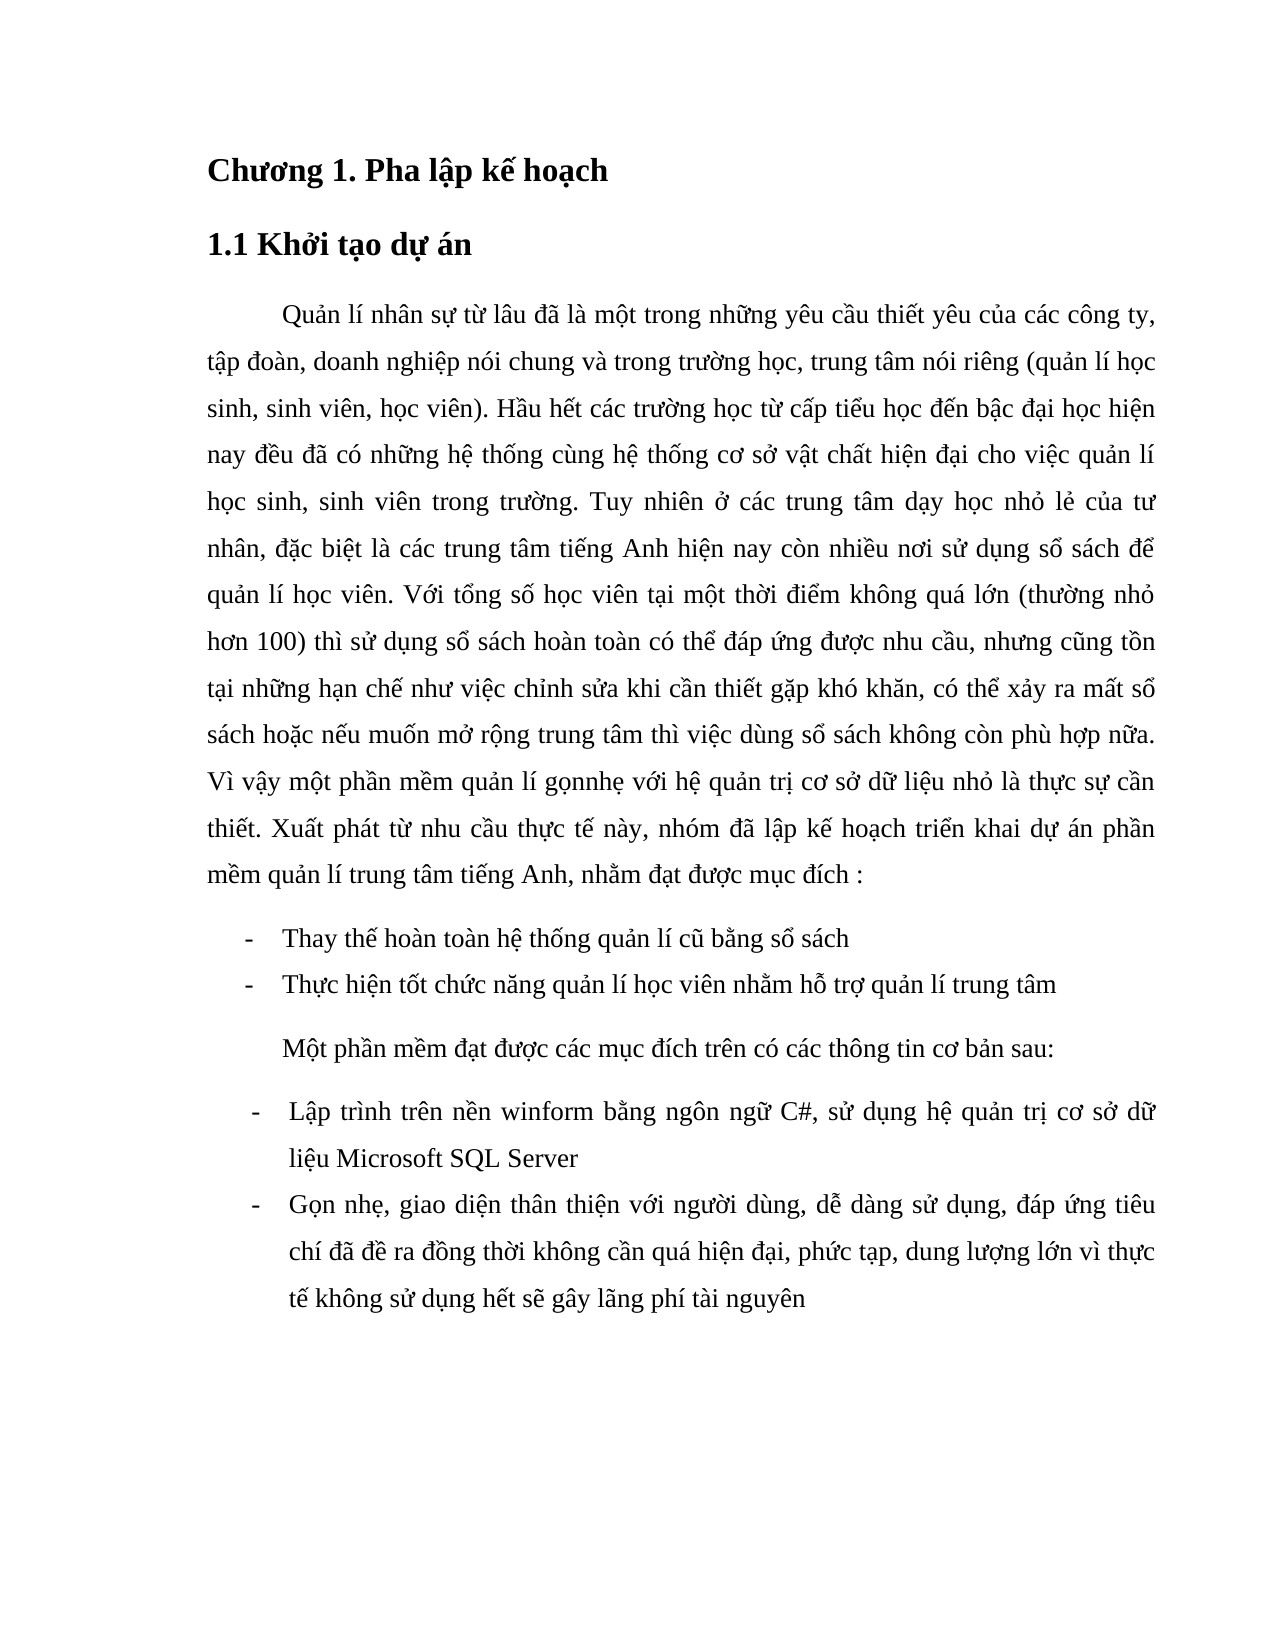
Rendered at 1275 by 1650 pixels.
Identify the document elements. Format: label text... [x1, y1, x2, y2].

text 1.1 Khởi tạo dự án [207, 224, 1157, 262]
text Chương 1. Pha lập kế hoạch [207, 150, 1157, 188]
list Thực hiện tốt chức năng quản lí học viên nhằm hỗ trợ quản lí trung tâm [244, 968, 1157, 999]
list Gọn nhẹ, giao diện thân thiện với người dùng, dễ dàng sử dụng, đáp ứng tiêu chí đã đề ra đồng thời không cần quá hiện đại, phức tạp, dung lượng lớn vì thực tế không sử dụng hết sẽ gây lãng phí tài nguyên [251, 1188, 1157, 1313]
text Một phần mềm đạt được các mục đích trên có các thông tin cơ bản sau: [207, 1032, 1157, 1063]
list Thay thế hoàn toàn hệ thống quản lí cũ bằng sổ sách [244, 922, 1157, 953]
text Quản lí nhân sự từ lâu đã là một trong những yêu cầu thiết yêu của các công ty, tập đoàn, doanh nghiệp nói chung và trong trường học, trung tâm nói riêng (quản lí học sinh, sinh viên, học viên). Hầu hết các trường học từ cấp tiểu học đến bậc đại học hiện nay đều đã có những hệ thống cùng hệ thống cơ sở vật chất hiện đại cho việc quản lí học sinh, sinh viên trong trường. Tuy nhiên ở các trung tâm dạy học nhỏ lẻ của tư nhân, đặc biệt là các trung tâm tiếng Anh hiện nay còn nhiều nơi sử dụng sổ sách để quản lí học viên. Với tổng số học viên tại một thời điểm không quá lớn (thường nhỏ hơn 100) thì sử dụng sổ sách hoàn toàn có thể đáp ứng được nhu cầu, nhưng cũng tồn tại những hạn chế như việc chỉnh sửa khi cần thiết gặp khó khăn, có thể xảy ra mất sổ sách hoặc nếu muốn mở rộng trung tâm thì việc dùng sổ sách không còn phù hợp nữa. Vì vậy một phần mềm quản lí gọnnhẹ với hệ quản trị cơ sở dữ liệu nhỏ là thực sự cần thiết. Xuất phát từ nhu cầu thực tế này, nhóm đã lập kế hoạch triển khai dự án phần mềm quản lí trung tâm tiếng Anh, nhằm đạt được mục đích : [207, 298, 1157, 889]
list Lập trình trên nền winform bằng ngôn ngữ C#, sử dụng hệ quản trị cơ sở dữ liệu Microsoft SQL Server [251, 1095, 1157, 1173]
